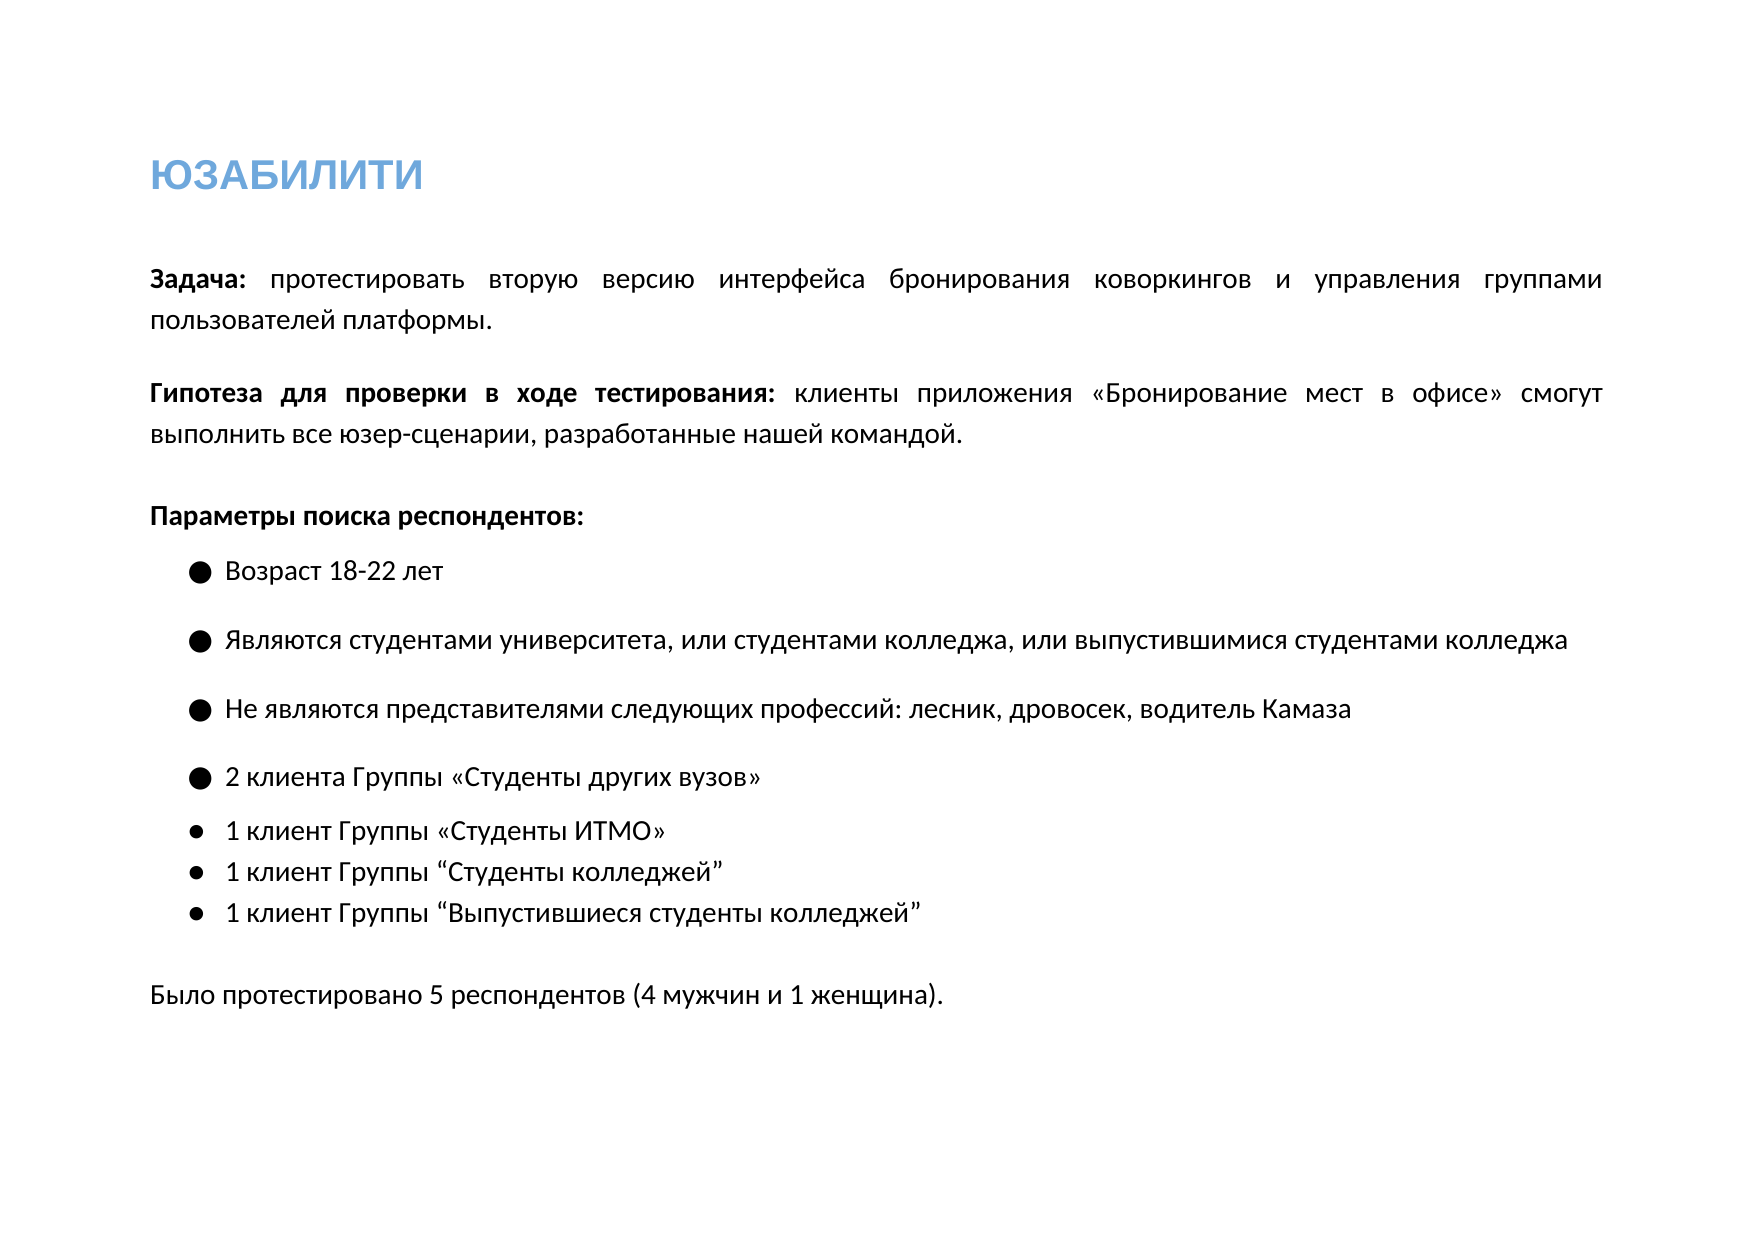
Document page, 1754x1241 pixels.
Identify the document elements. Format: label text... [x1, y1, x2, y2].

list Возраст 18-22 лет [187, 537, 1604, 597]
text ЮЗАБИЛИТИ [150, 150, 1604, 198]
text Гипотеза для проверки в ходе тестирования: клиенты приложения «Бронирование мест в офисе» смогут выполнить все юзер-сценарии, разработанные нашей командой. [150, 374, 1604, 450]
text Параметры поиска респондентов: [150, 497, 1604, 532]
list 1 клиент Группы «Студенты ИТМО» [187, 812, 1604, 848]
list 1 клиент Группы “Студенты колледжей” [187, 853, 1604, 889]
list Являются студентами университета, или студентами колледжа, или выпустившимися студентами колледжа [187, 606, 1604, 666]
list 2 клиента Группы «Студенты других вузов» [187, 744, 1604, 803]
list 1 клиент Группы “Выпустившиеся студенты колледжей” [187, 894, 1604, 930]
list Не являются представителями следующих профессий: лесник, дровосек, водитель Камаза [187, 675, 1604, 735]
text Задача: протестировать вторую версию интерфейса бронирования коворкингов и управления группами пользователей платформы. [150, 260, 1604, 337]
text Было протестировано 5 респондентов (4 мужчин и 1 женщина). [150, 976, 1604, 1012]
